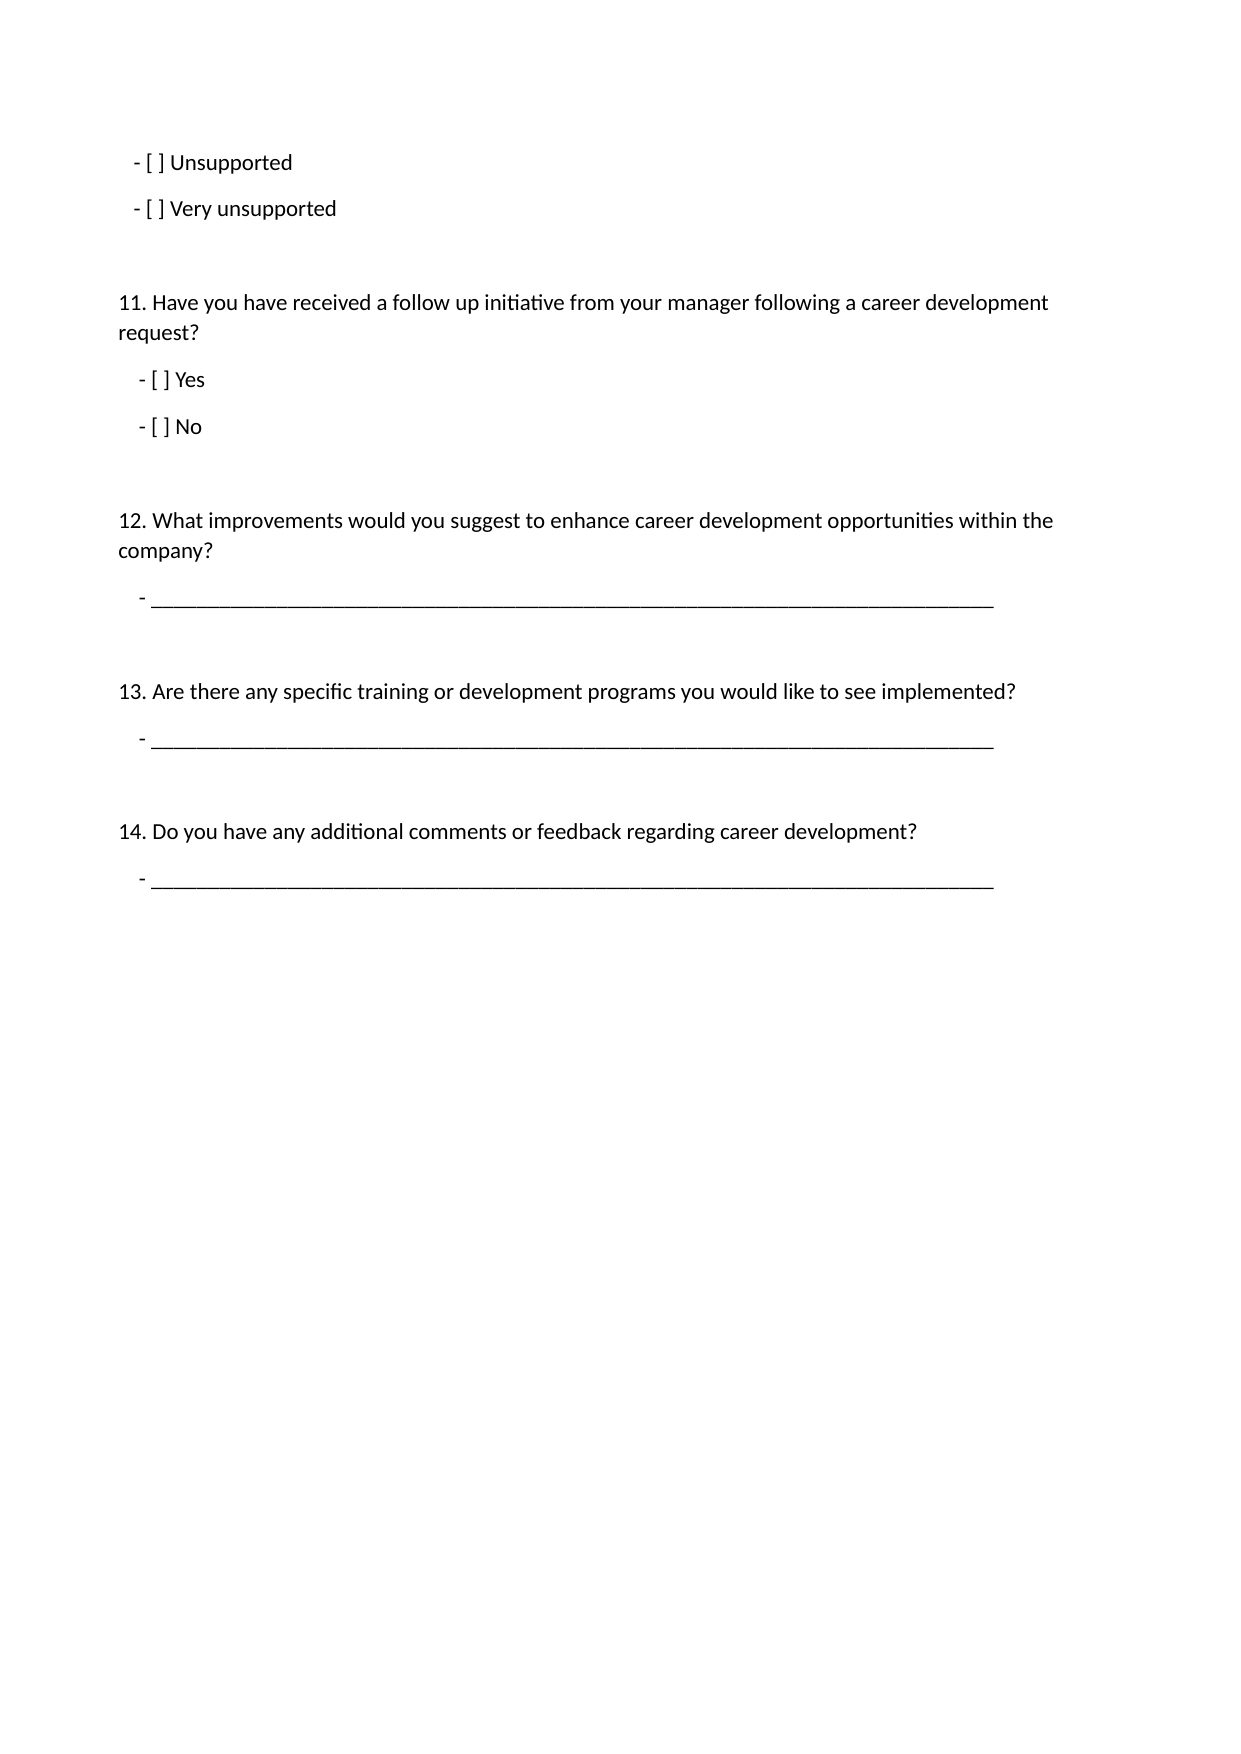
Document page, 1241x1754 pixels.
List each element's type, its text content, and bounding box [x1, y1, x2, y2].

text 14. Do you have any additional comments or feedback regarding career development? [118, 817, 1122, 845]
text 13. Are there any specific training or development programs you would like to see implemented? [118, 677, 1122, 705]
text - [ ] Unsupported [118, 148, 1122, 176]
text - [ ] Yes [118, 365, 1122, 393]
text - __________________________________________________________________________ [118, 583, 1122, 611]
text - [ ] Very unsupported [118, 194, 1122, 222]
text - __________________________________________________________________________ [118, 724, 1122, 752]
text 11. Have you have received a follow up initiative from your manager following a career development request? [118, 288, 1122, 346]
text 12. What improvements would you suggest to enhance career development opportunities within the company? [118, 506, 1122, 564]
text - __________________________________________________________________________ [118, 864, 1122, 892]
text - [ ] No [118, 412, 1122, 440]
